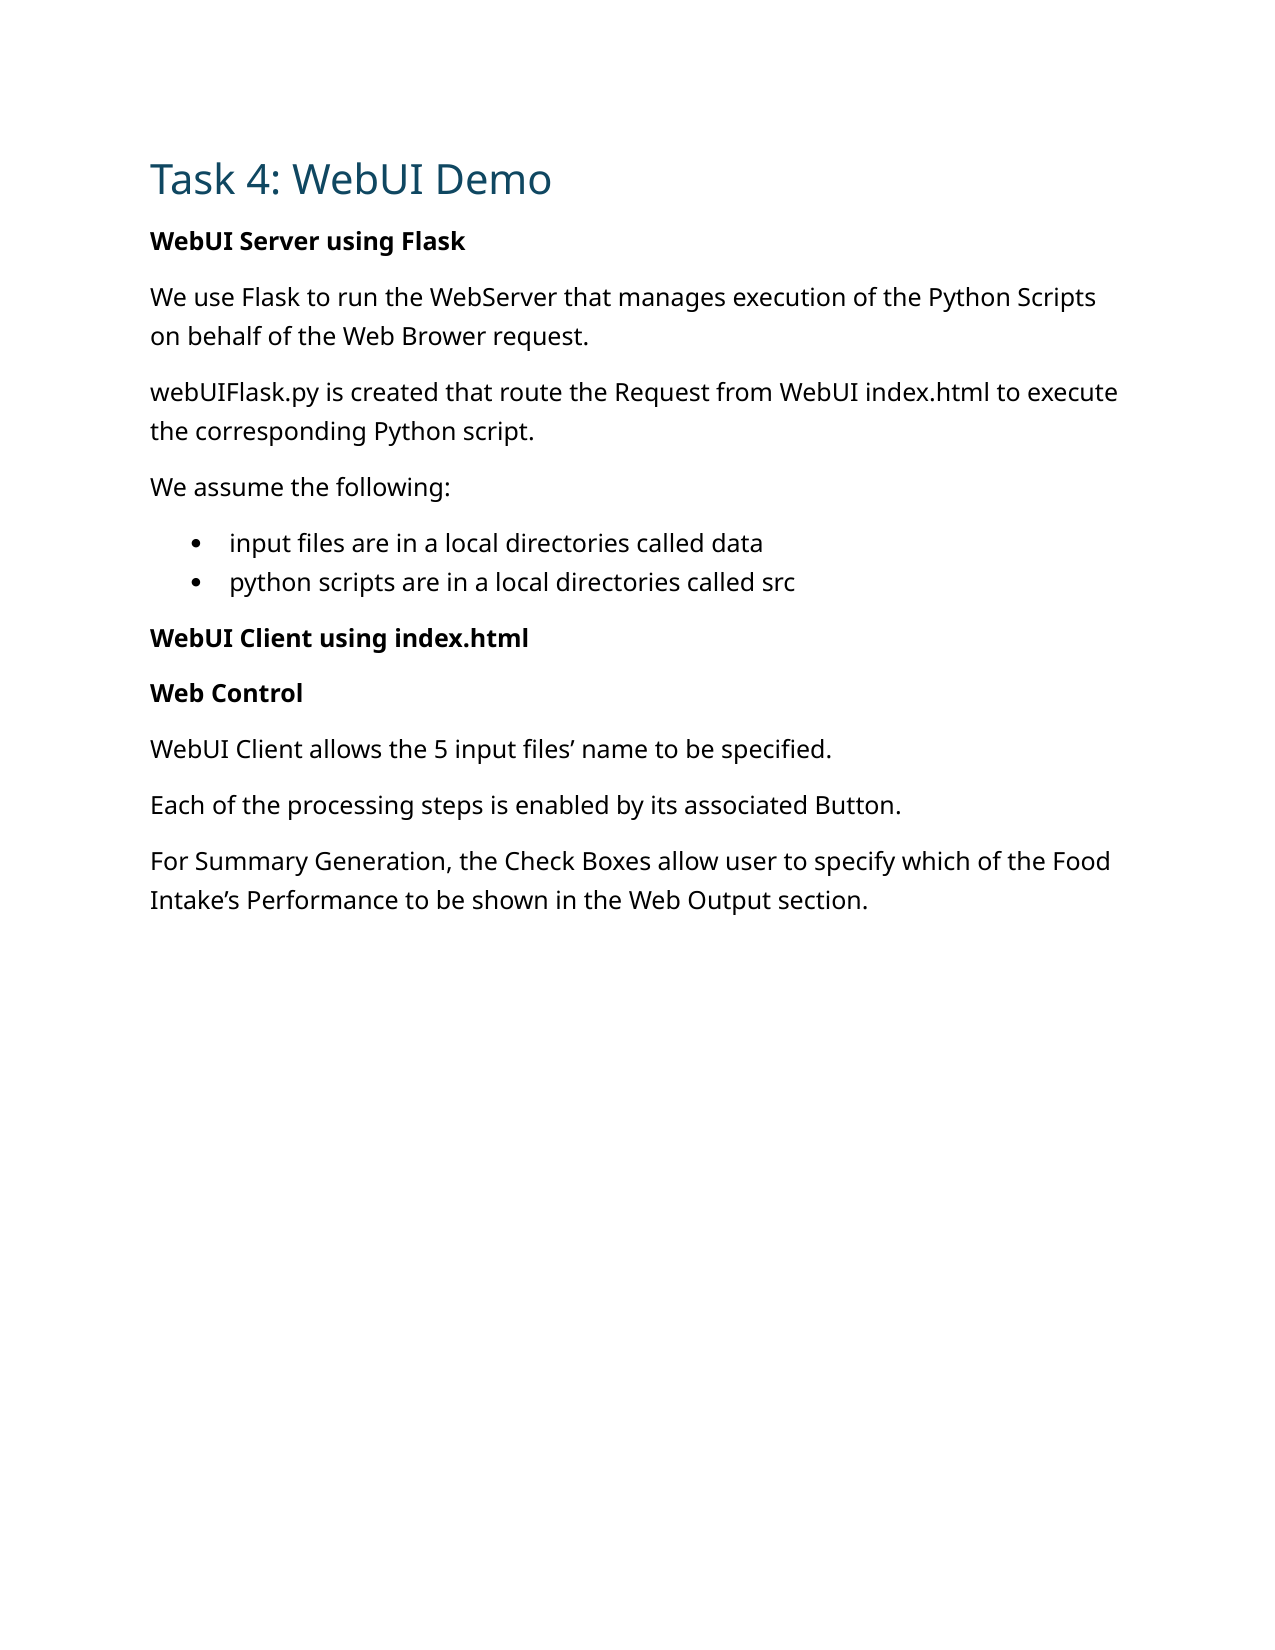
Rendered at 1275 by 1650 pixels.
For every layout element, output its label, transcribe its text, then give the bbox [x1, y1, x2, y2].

text We use Flask to run the WebServer that manages execution of the Python Scripts on behalf of the Web Brower request. [150, 279, 1125, 353]
text WebUI Client using index.html [150, 620, 1125, 654]
list python scripts are in a local directories called src [192, 564, 1125, 598]
list input files are in a local directories called data [192, 525, 1125, 559]
text webUIFlask.py is created that route the Request from WebUI index.html to execute the corresponding Python script. [150, 374, 1125, 448]
text Each of the processing steps is enabled by its associated Button. [150, 788, 1125, 822]
text WebUI Client allows the 5 input files’ name to be specified. [150, 732, 1125, 766]
text For Summary Generation, the Check Boxes allow user to specify which of the Food Intake’s Performance to be shown in the Web Output section. [150, 843, 1125, 917]
subtitle Task 4: WebUI Demo [150, 150, 1125, 207]
text Web Control [150, 676, 1125, 710]
text WebUI Server using Flask [150, 223, 1125, 258]
text We assume the following: [150, 469, 1125, 503]
